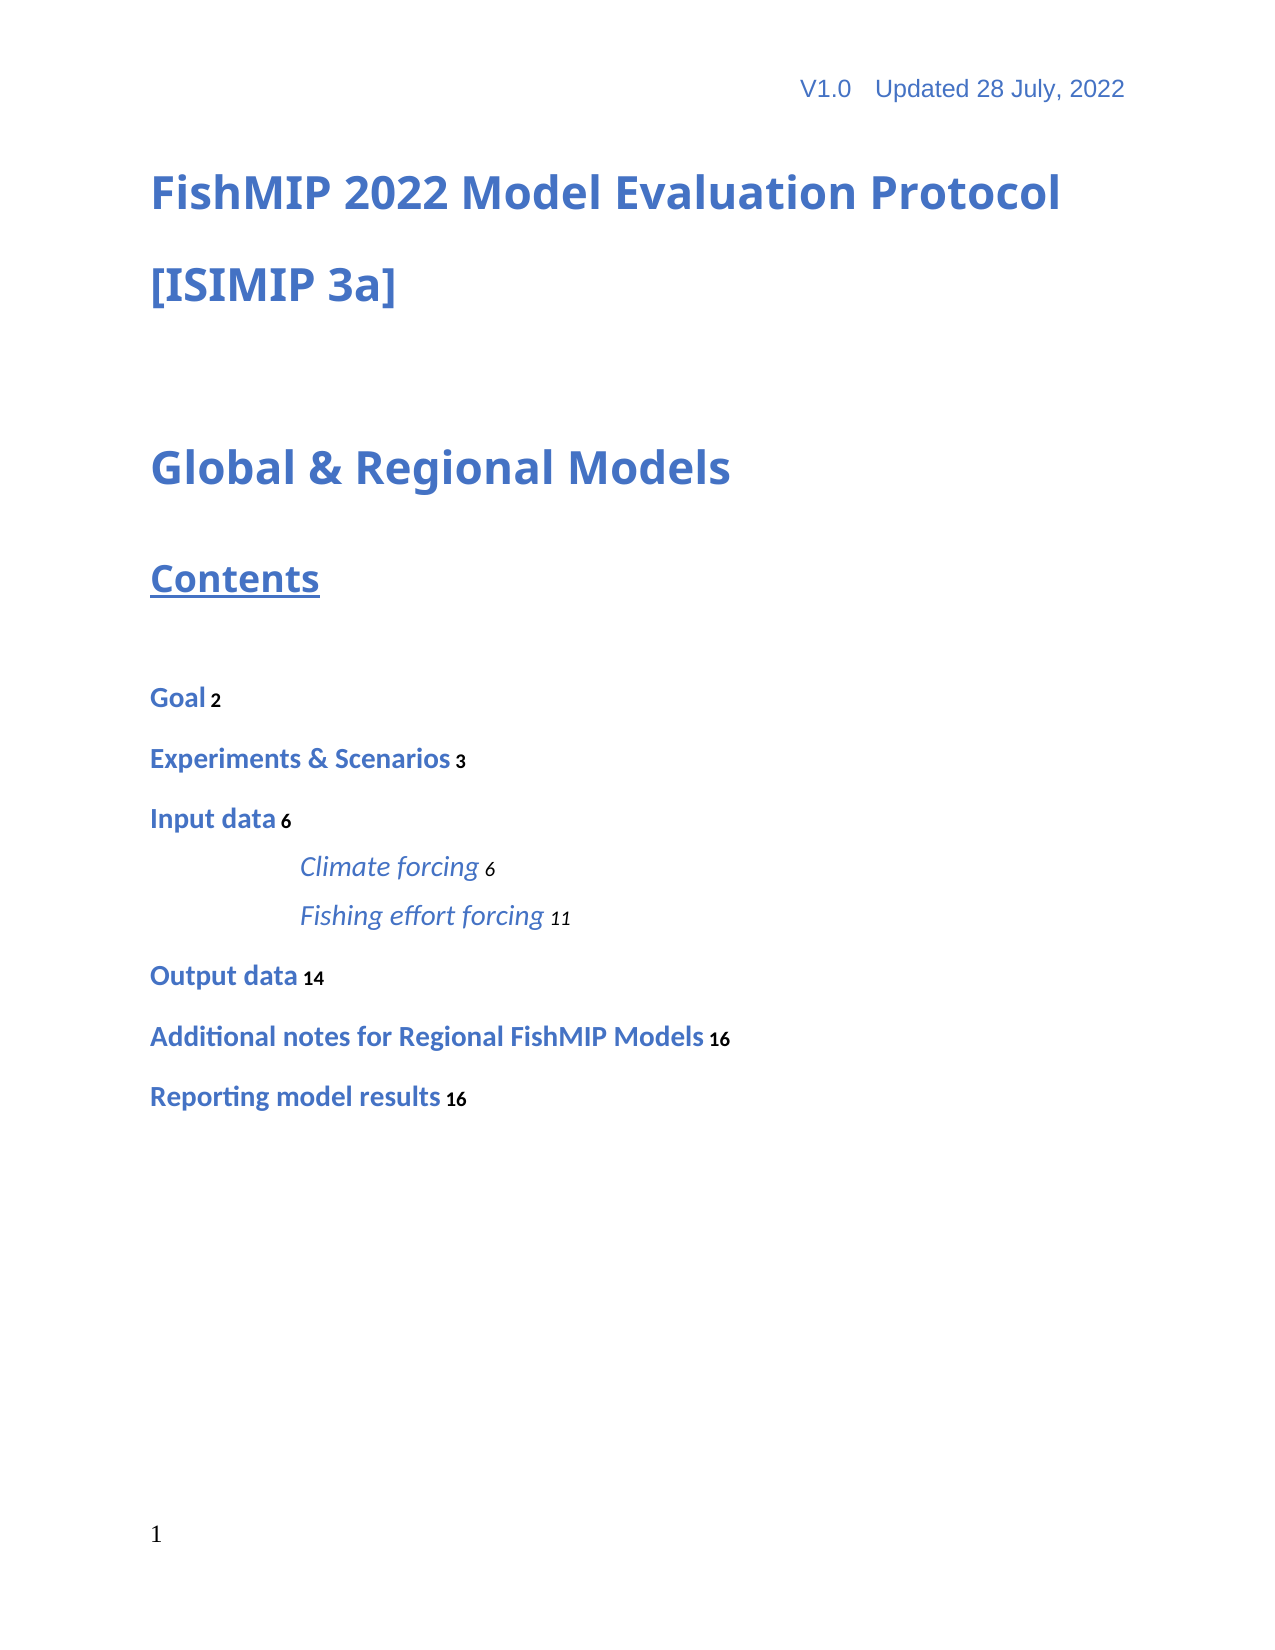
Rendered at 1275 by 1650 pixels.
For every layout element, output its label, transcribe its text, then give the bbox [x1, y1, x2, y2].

text Additional notes for Regional FishMIP Models 16 [150, 1018, 1125, 1053]
title [ISIMIP 3a] [150, 252, 1125, 314]
text Experiments & Scenarios 3 [150, 740, 1125, 775]
subtitle Contents [150, 552, 1125, 603]
title Global & Regional Models [150, 435, 1125, 497]
text Climate forcing 6 [300, 848, 1125, 884]
title FishMIP 2022 Model Evaluation Protocol [150, 160, 1125, 223]
text Goal 2 [150, 679, 1125, 715]
text Fishing effort forcing 11 [300, 897, 1125, 932]
text Output data 14 [150, 957, 1125, 993]
text Reporting model results 16 [150, 1078, 1125, 1114]
text Input data 6 [150, 800, 1125, 836]
